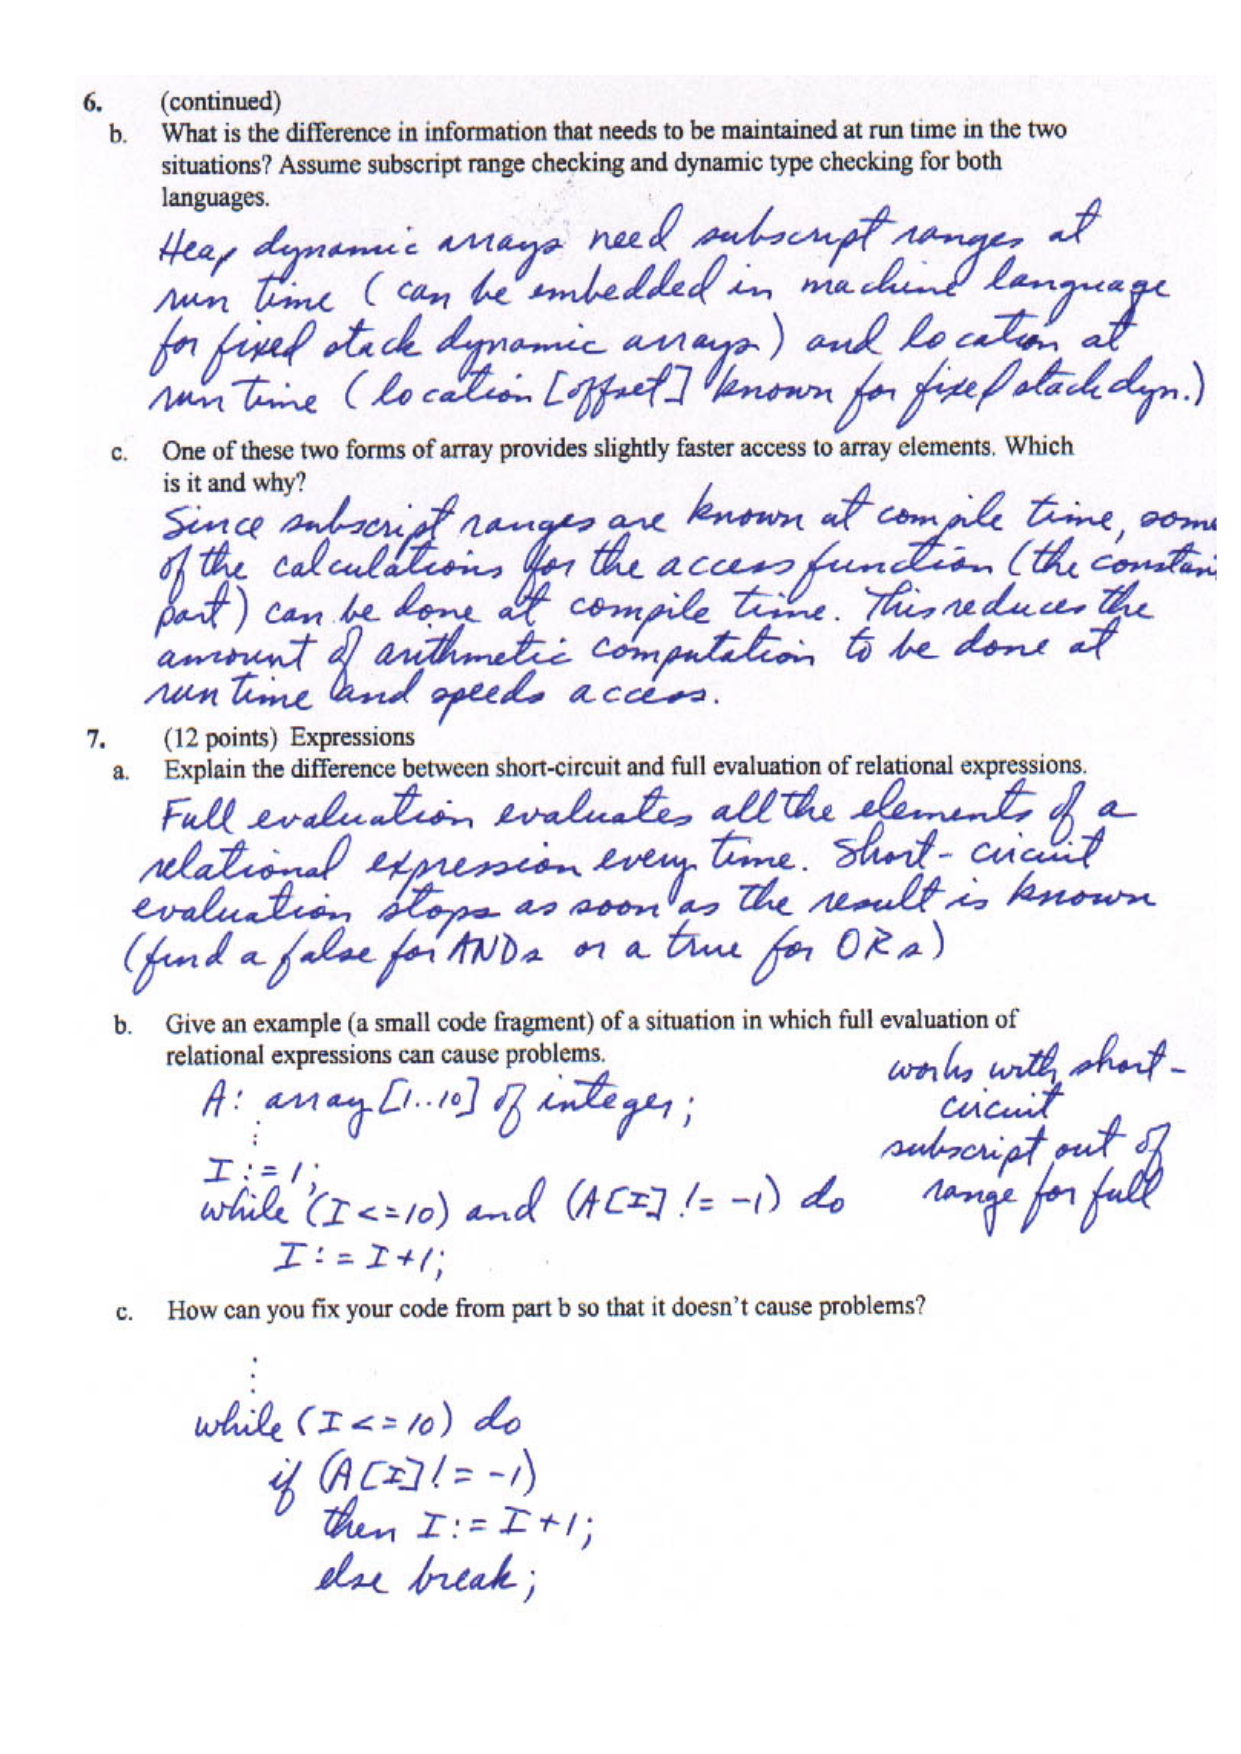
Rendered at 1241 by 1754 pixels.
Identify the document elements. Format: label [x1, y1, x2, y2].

picture [75, 75, 1217, 1627]
